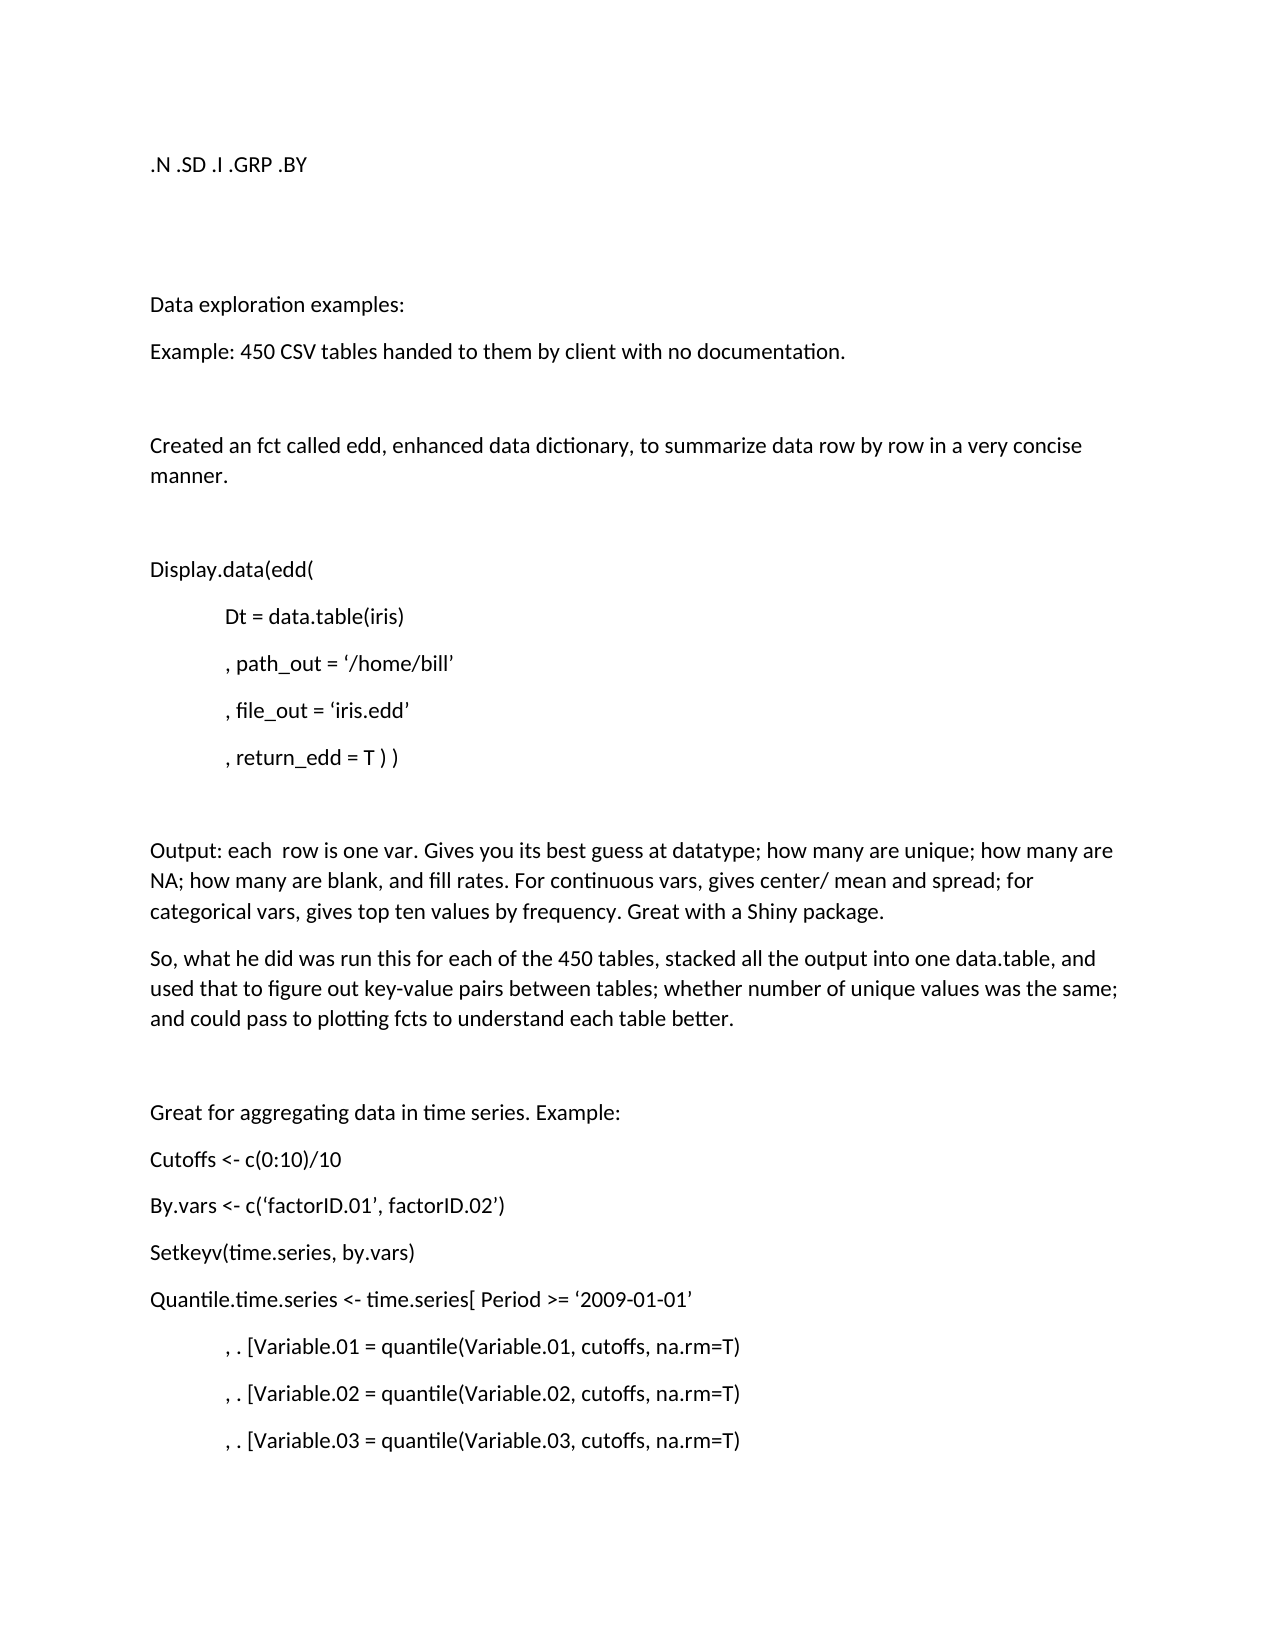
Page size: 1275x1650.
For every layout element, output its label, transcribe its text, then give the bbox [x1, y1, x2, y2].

text Great for aggregating data in time series. Example: [150, 1098, 1125, 1126]
text Data exploration examples: [150, 291, 1125, 319]
text Created an fct called edd, enhanced data dictionary, to summarize data row by row in a very concise manner. [150, 431, 1125, 489]
text Cutoffs <- c(0:10)/10 [150, 1145, 1125, 1173]
text So, what he did was run this for each of the 450 tables, stacked all the output into one data.table, and used that to figure out key-value pairs between tables; whether number of unique values was the same; and could pass to plotting fcts to understand each table better. [150, 944, 1125, 1032]
text , return_edd = T ) ) [150, 743, 1125, 771]
text Dt = data.table(iris) [150, 602, 1125, 630]
text , path_out = ‘/home/bill’ [150, 649, 1125, 677]
text , . [Variable.03 = quantile(Variable.03, cutoffs, na.rm=T) [150, 1426, 1125, 1454]
text Example: 450 CSV tables handed to them by client with no documentation. [150, 337, 1125, 366]
text By.vars <- c(‘factorID.01’, factorID.02’) [150, 1192, 1125, 1220]
text , . [Variable.01 = quantile(Variable.01, cutoffs, na.rm=T) [150, 1332, 1125, 1360]
text Quantile.time.series <- time.series[ Period >= ‘2009-01-01’ [150, 1285, 1125, 1313]
text Output: each row is one var. Gives you its best guess at datatype; how many are unique; how many are NA; how many are blank, and fill rates. For continuous vars, gives center/ mean and spread; for categorical vars, gives top ten values by frequency. Great with a Shiny package. [150, 836, 1125, 925]
text Setkeyv(time.series, by.vars) [150, 1238, 1125, 1267]
text , file_out = ‘iris.edd’ [150, 696, 1125, 724]
text .N .SD .I .GRP .BY [150, 150, 1125, 178]
text , . [Variable.02 = quantile(Variable.02, cutoffs, na.rm=T) [150, 1379, 1125, 1407]
text Display.data(edd( [150, 555, 1125, 583]
